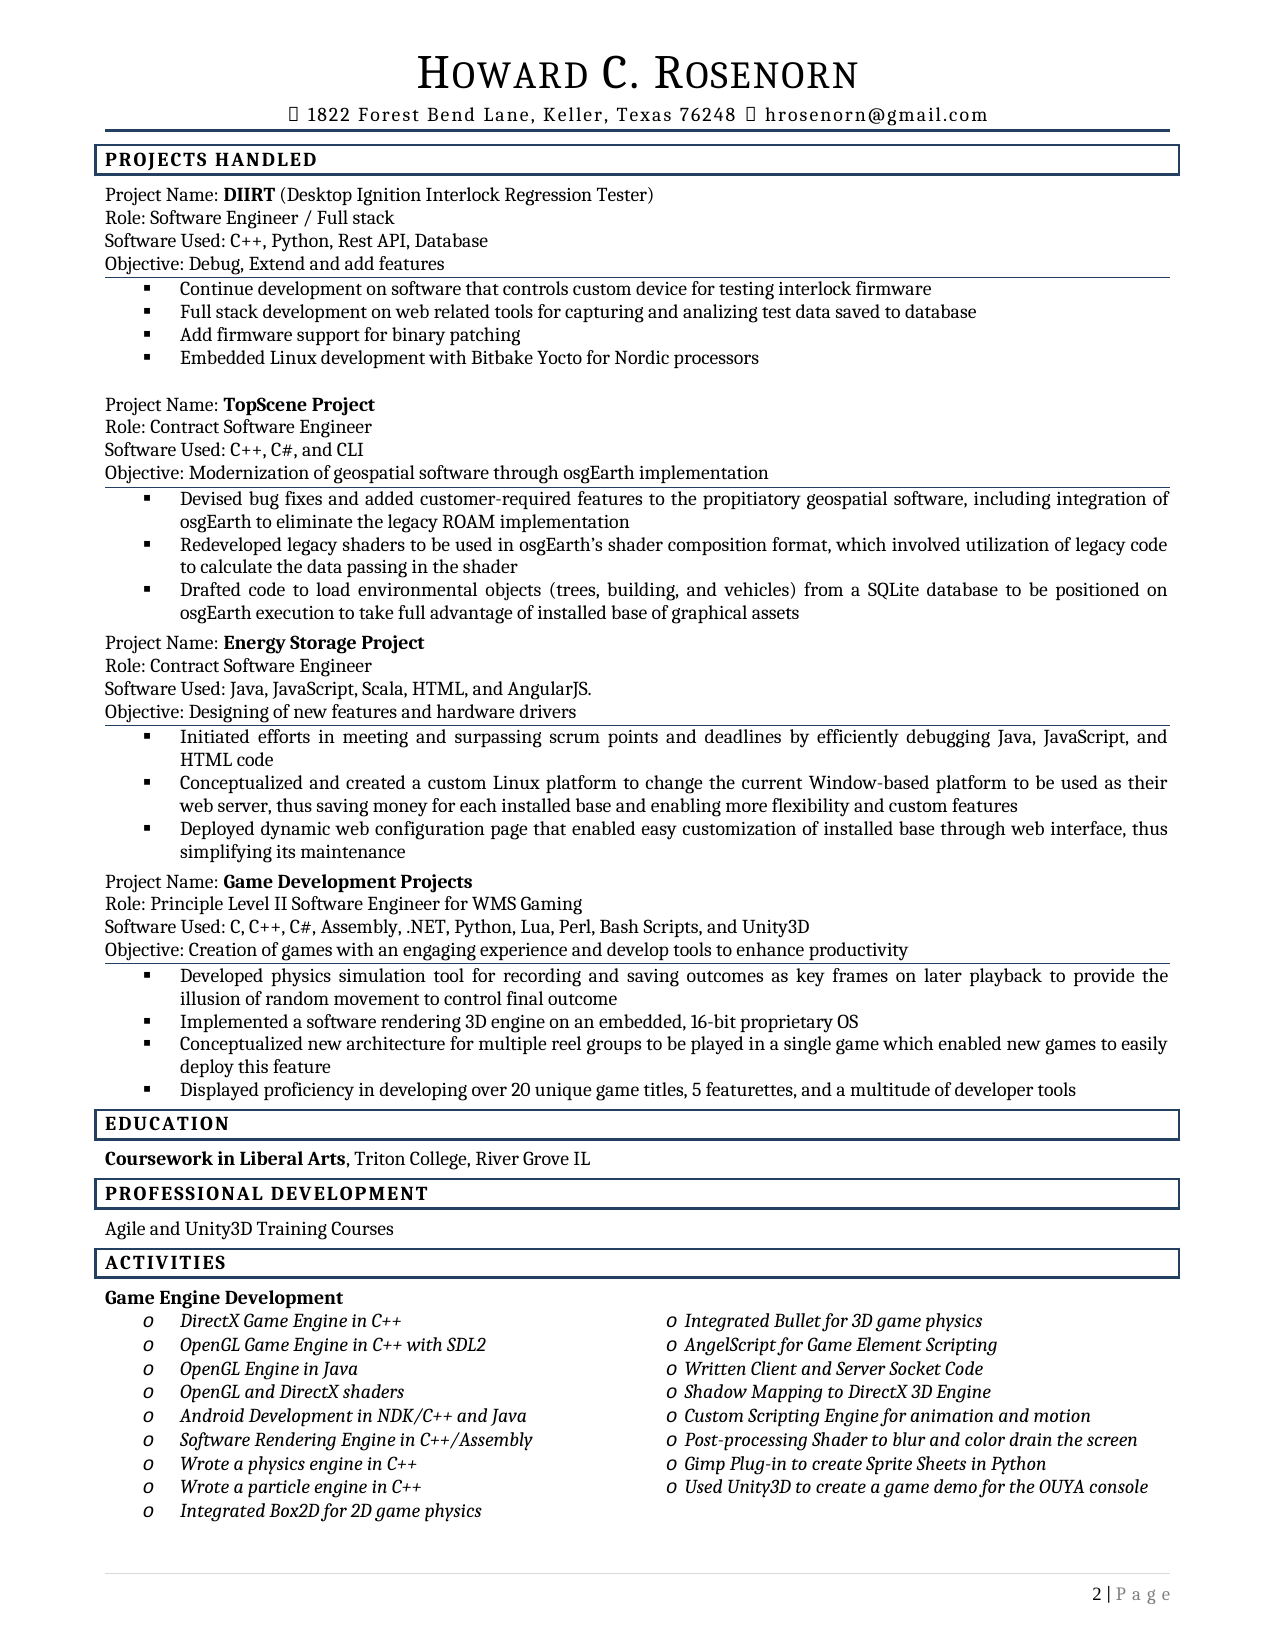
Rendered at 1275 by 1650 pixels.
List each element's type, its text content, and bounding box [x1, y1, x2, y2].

text Education [97, 1111, 1178, 1138]
text Role: Contract Software Engineer [105, 654, 1170, 677]
list OpenGL Game Engine in C++ with SDL2 [142, 1333, 628, 1357]
list Developed physics simulation tool for recording and saving outcomes as key frames on later playback to provide the illusion of random movement to control final outcome [142, 964, 1170, 1010]
list Initiated efforts in meeting and surpassing scrum points and deadlines by efficiently debugging Java, JavaScript, and HTML code [142, 726, 1170, 772]
text Software Used: C, C++, C#, Assembly, .NET, Python, Lua, Perl, Bash Scripts, and Unity3D [105, 916, 1170, 939]
text Objective: Designing of new features and hardware drivers [105, 700, 1170, 725]
list Add firmware support for binary patching [142, 324, 1170, 346]
list Conceptualized and created a custom Linux platform to change the current Window-based platform to be used as their web server, thus saving money for each installed base and enabling more flexibility and custom features [142, 772, 1170, 817]
text Professional Development [97, 1180, 1178, 1207]
text Project Name: Game Development Projects [105, 870, 1170, 893]
list Displayed proficiency in developing over 20 unique game titles, 5 featurettes, and a multitude of developer tools [142, 1079, 1170, 1101]
list Custom Scripting Engine for animation and motion [666, 1404, 1170, 1428]
text Activities [97, 1250, 1178, 1276]
list Conceptualized new architecture for multiple reel groups to be played in a single game which enabled new games to easily deploy this feature [142, 1033, 1170, 1079]
text Software Used: Java, JavaScript, Scala, HTML, and AngularJS. [105, 677, 1170, 700]
list Wrote a physics engine in C++ [142, 1452, 628, 1476]
list Written Client and Server Socket Code [666, 1357, 1170, 1381]
text Software Used: C++, Python, Rest API, Database [105, 229, 1170, 252]
list Implemented a software rendering 3D engine on an embedded, 16-bit proprietary OS [142, 1010, 1170, 1033]
text Agile and Unity3D Training Courses [105, 1217, 1170, 1240]
list Gimp Plug-in to create Sprite Sheets in Python [666, 1452, 1170, 1476]
list Software Rendering Engine in C++/Assembly [142, 1428, 628, 1452]
text Objective: Creation of games with an engaging experience and develop tools to enhance productivity [105, 939, 1170, 963]
list Integrated Box2D for 2D game physics [142, 1499, 628, 1523]
text Projects Handled [97, 146, 1178, 173]
list Deployed dynamic web configuration page that enabled easy customization of installed base through web interface, thus simplifying its maintenance [142, 817, 1170, 863]
list Devised bug fixes and added customer-required features to the propitiatory geospatial software, including integration of osgEarth to eliminate the legacy ROAM implementation [142, 488, 1170, 533]
list Post-processing Shader to blur and color drain the screen [666, 1428, 1170, 1452]
text Project Name: DIIRT (Desktop Ignition Interlock Regression Tester) [105, 184, 1170, 206]
list Wrote a particle engine in C++ [142, 1476, 628, 1499]
text Role: Software Engineer / Full stack [105, 206, 1170, 229]
list OpenGL and DirectX shaders [142, 1381, 628, 1404]
text Coursework in Liberal Arts, Triton College, River Grove IL [105, 1148, 1170, 1171]
list Android Development in NDK/C++ and Java [142, 1404, 628, 1428]
list Shadow Mapping to DirectX 3D Engine [666, 1381, 1170, 1404]
list Drafted code to load environmental objects (trees, building, and vehicles) from a SQLite database to be positioned on osgEarth execution to take full advantage of installed base of graphical assets [142, 579, 1170, 624]
list DirectX Game Engine in C++ [142, 1309, 628, 1333]
text Role: Contract Software Engineer [105, 416, 1170, 439]
list Redeveloped legacy shaders to be used in osgEarth’s shader composition format, which involved utilization of legacy code to calculate the data passing in the shader [142, 533, 1170, 579]
text Project Name: TopScene Project [105, 393, 1170, 416]
text Objective: Modernization of geospatial software through osgEarth implementation [105, 462, 1170, 487]
list Used Unity3D to create a game demo for the OUYA console [666, 1476, 1170, 1499]
text Objective: Debug, Extend and add features [105, 252, 1170, 277]
list Embedded Linux development with Bitbake Yocto for Nordic processors [142, 346, 1170, 369]
list OpenGL Engine in Java [142, 1357, 628, 1381]
list Integrated Bullet for 3D game physics [666, 1309, 1170, 1333]
list AngelScript for Game Element Scripting [666, 1333, 1170, 1357]
text Game Engine Development [105, 1287, 1170, 1309]
list Full stack development on web related tools for capturing and analizing test data saved to database [142, 301, 1170, 324]
list Continue development on software that controls custom device for testing interlock firmware [142, 278, 1170, 301]
text Project Name: Energy Storage Project [105, 632, 1170, 654]
text Software Used: C++, C#, and CLI [105, 439, 1170, 462]
text Role: Principle Level II Software Engineer for WMS Gaming [105, 893, 1170, 916]
